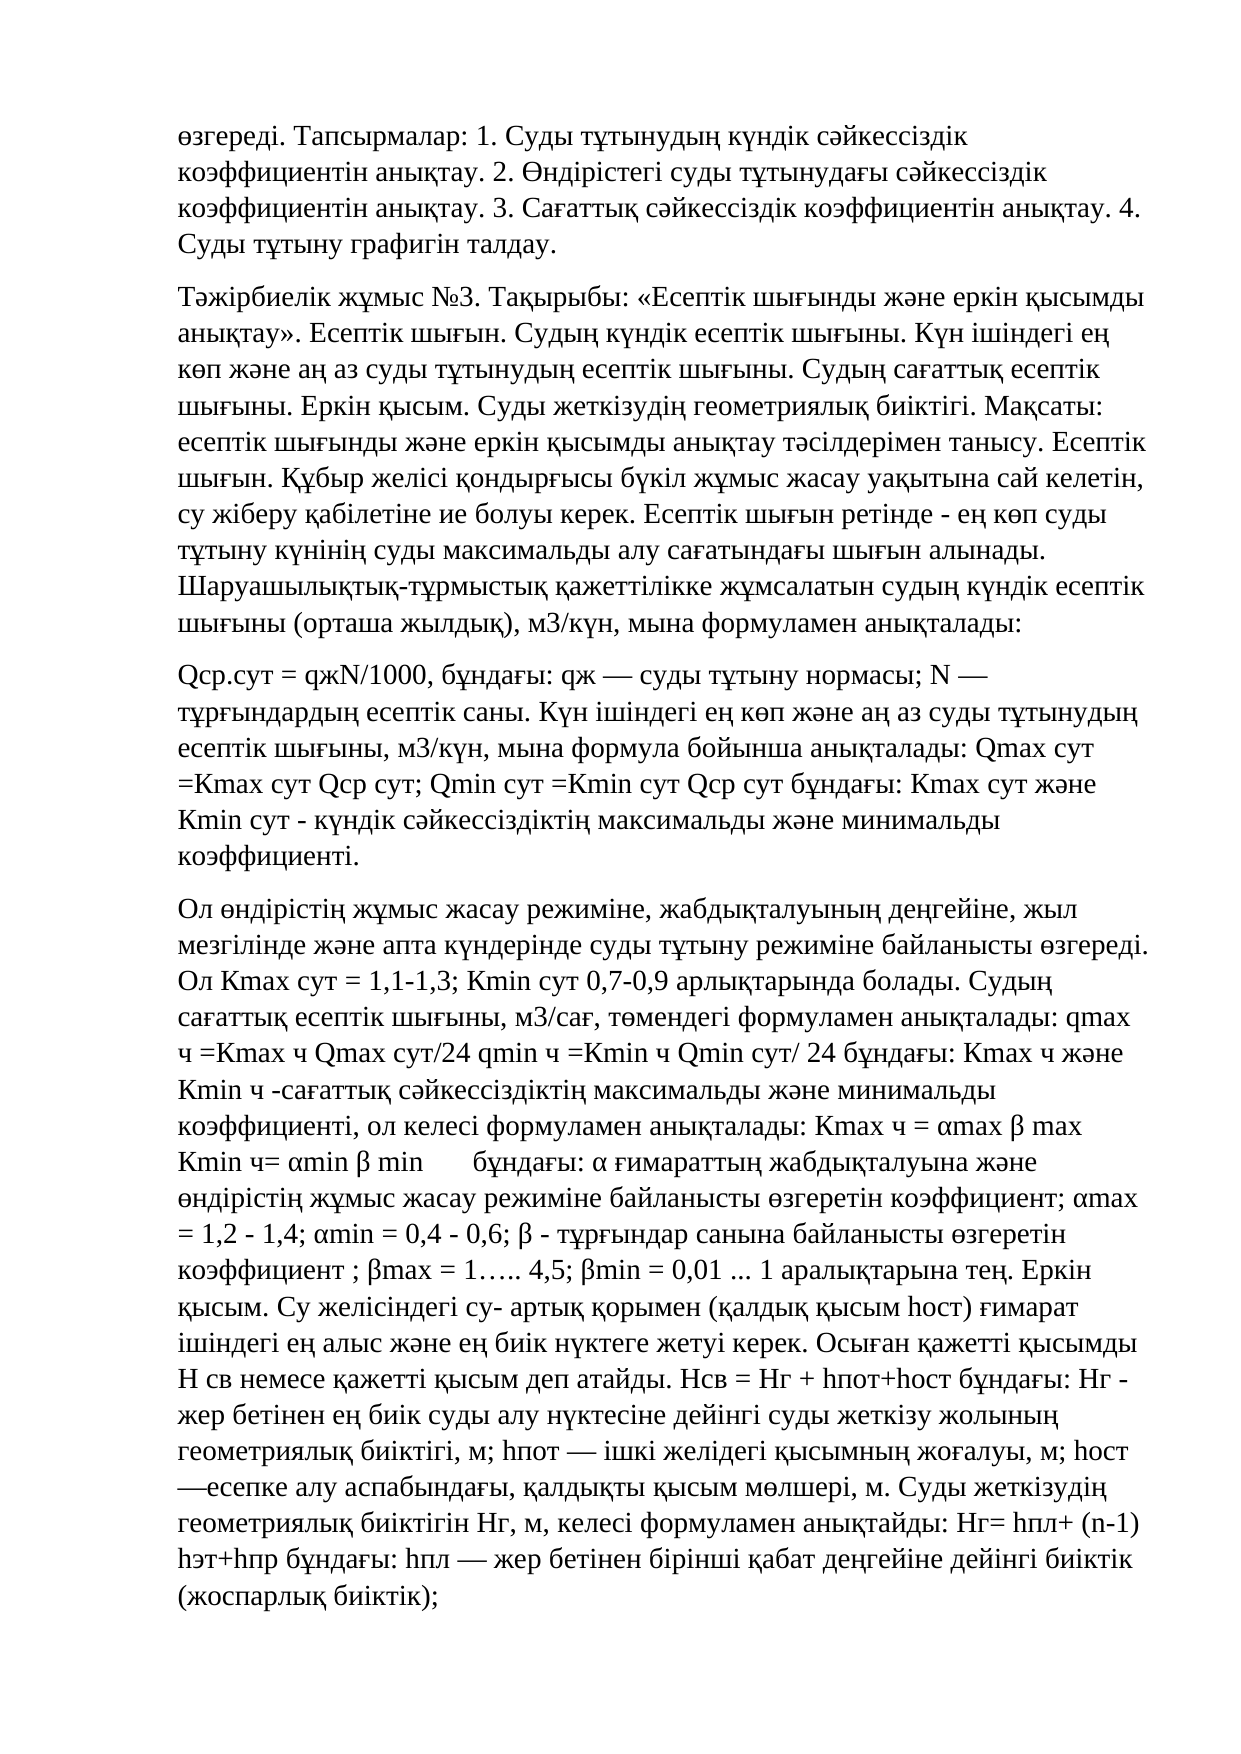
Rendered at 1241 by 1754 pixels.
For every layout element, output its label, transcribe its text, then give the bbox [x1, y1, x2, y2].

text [177, 118, 1152, 260]
text Ол өндірістің жұмыс жасау режиміне, жабдықталуының деңгейіне, жыл мезгілінде және апта күндерінде суды тұтыну режиміне байланысты өзгереді. Ол Кmax cут = 1,1-1,3; Кmin сут 0,7-0,9 арлықтарында болады. Судың сағаттық есептік шығыны, м3/сағ, төмендегі формуламен анықталады: qmax ч =Кmax ч Qmax cут/24 qmin ч =Кmin ч Qmin cут/ 24 бұндағы: Кmax ч және Кmin ч -сағаттық сәйкессіздіктің максимальды және минимальды коэффициенті, ол келесі формуламен анықталады: Кmax ч = αmax β max Кmin ч= αmin β min бұндағы: α ғимараттың жабдықталуына және өндірістің жұмыс жасау режиміне байланысты өзгеретін коэффициент; αmax = 1,2 - 1,4; αmin = 0,4 - 0,6; β - тұрғындар санына байланысты өзгеретін коэффициент ; βmax = 1….. 4,5; βmin = 0,01 ... 1 аралықтарына тең. Еркін қысым. Су желісіндегі су- артық қорымен (қалдық қысым hост) ғимарат ішіндегі ең алыс және ең биік нүктеге жетуі керек. Осыған қажетті қысымды Н cв немесе қажетті қысым деп атайды. Нcв = Hг + hпот+hост бұндағы: Нг - жер бетінен ең биік суды алу нүктесіне дейінгі суды жеткізу жолының геометриялық биіктігі, м; hпот — ішкі желідегі қысымның жоғалуы, м; hост —есепке алу аспабындағы, қалдықты қысым мөлшері, м. Суды жеткізудің геометриялық биіктігін Нг, м, келесі формуламен анықтайды: Нг= hпл+ (n-1) hэт+hпр бұндағы: hпл — жер бетінен бірінші қабат деңгейіне дейінгі биіктік (жоспарлық биіктік); [177, 891, 1152, 1611]
text Qср.сут = qжN/1000, бұндағы: qж — суды тұтыну нормасы; N — тұрғындардың есептік саны. Күн ішіндегі ең көп және аң аз суды тұтынудың есептік шығыны, м3/күн, мына формула бойынша анықталады: Qmax cут =Кmax cут Qср cут; Qmin cут =Кmin cут Qср cут бұндағы: Кmax cут және Кmin сут - күндік сәйкессіздіктің максимальды және минимальды коэффициенті. [177, 657, 1152, 872]
text Тәжірбиелік жұмыс №3. Тақырыбы: «Есептік шығынды және еркін қысымды анықтау». Есептік шығын. Судың күндік есептік шығыны. Күн ішіндегі ең көп және аң аз суды тұтынудың есептік шығыны. Судың сағаттық есептік шығыны. Еркін қысым. Суды жеткізудің геометриялық биіктігі. Мақсаты: есептік шығынды және еркін қысымды анықтау тәсілдерімен танысу. Есептік шығын. Құбыр желісі қондырғысы бүкіл жұмыс жасау уақытына сай келетін, су жіберу қабілетіне ие болуы керек. Есептік шығын ретінде - ең көп суды тұтыну күнінің суды максимальды алу сағатындағы шығын алынады. Шаруашылықтық-тұрмыстық қажеттілікке жұмсалатын судың күндік есептік шығыны (орташа жылдық), м3/күн, мына формуламен анықталады: [177, 279, 1152, 638]
